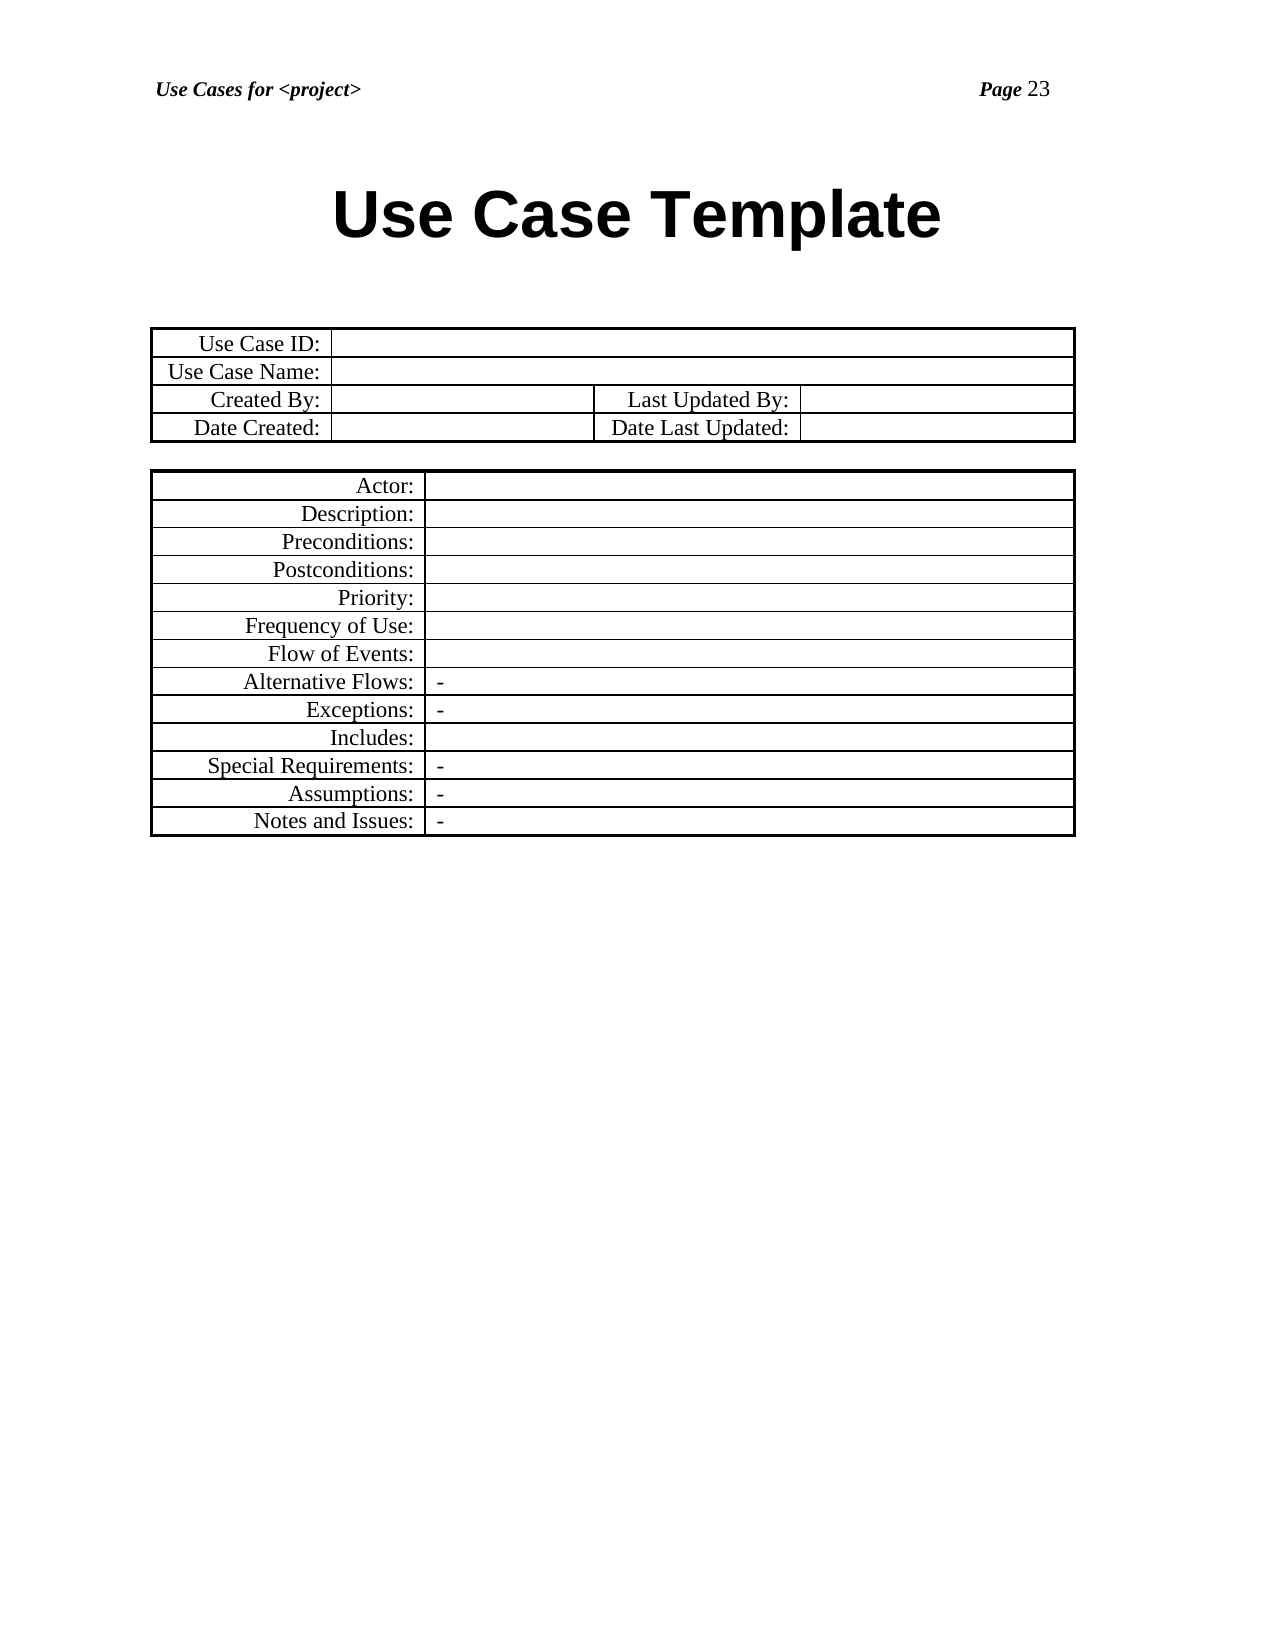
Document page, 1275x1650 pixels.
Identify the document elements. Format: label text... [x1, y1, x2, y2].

table_header [426, 473, 1073, 499]
table_cell - [426, 752, 1073, 778]
table_cell Assumptions: [153, 780, 424, 806]
table_cell [426, 640, 1073, 666]
table_cell Flow of Events: [153, 640, 424, 666]
table_cell Preconditions: [153, 528, 424, 555]
table_cell - [426, 696, 1073, 722]
table_cell Created By: [153, 386, 331, 412]
table_cell - [426, 808, 1073, 834]
table_cell Notes and Issues: [153, 808, 424, 834]
table_cell Priority: [153, 584, 424, 611]
table_cell [426, 724, 1073, 750]
table_cell [426, 501, 1073, 527]
table_cell Date Created: [153, 414, 331, 440]
table_cell Last Updated By: [595, 386, 800, 412]
table_cell Use Case Name: [153, 358, 331, 384]
table_cell - [426, 668, 1073, 694]
table_cell [801, 414, 1073, 440]
table_header [332, 330, 1073, 356]
table_cell Postconditions: [153, 556, 424, 583]
table_header Actor: [153, 473, 424, 499]
table_cell Alternative Flows: [153, 668, 424, 694]
table_cell Frequency of Use: [153, 612, 424, 638]
table_cell [332, 414, 593, 440]
table_cell Description: [153, 501, 424, 527]
table_cell [426, 612, 1073, 638]
title Use Case Template [150, 175, 1125, 252]
table_cell [426, 584, 1073, 611]
table_cell [426, 556, 1073, 583]
table_cell [426, 528, 1073, 555]
table_cell [801, 386, 1073, 412]
table_cell [332, 386, 593, 412]
table_cell Includes: [153, 724, 424, 750]
table_cell Special Requirements: [153, 752, 424, 778]
table_header Use Case ID: [153, 330, 331, 356]
table_cell Date Last Updated: [595, 414, 800, 440]
table_cell Exceptions: [153, 696, 424, 722]
table_cell [332, 358, 1073, 384]
table_cell - [426, 780, 1073, 806]
